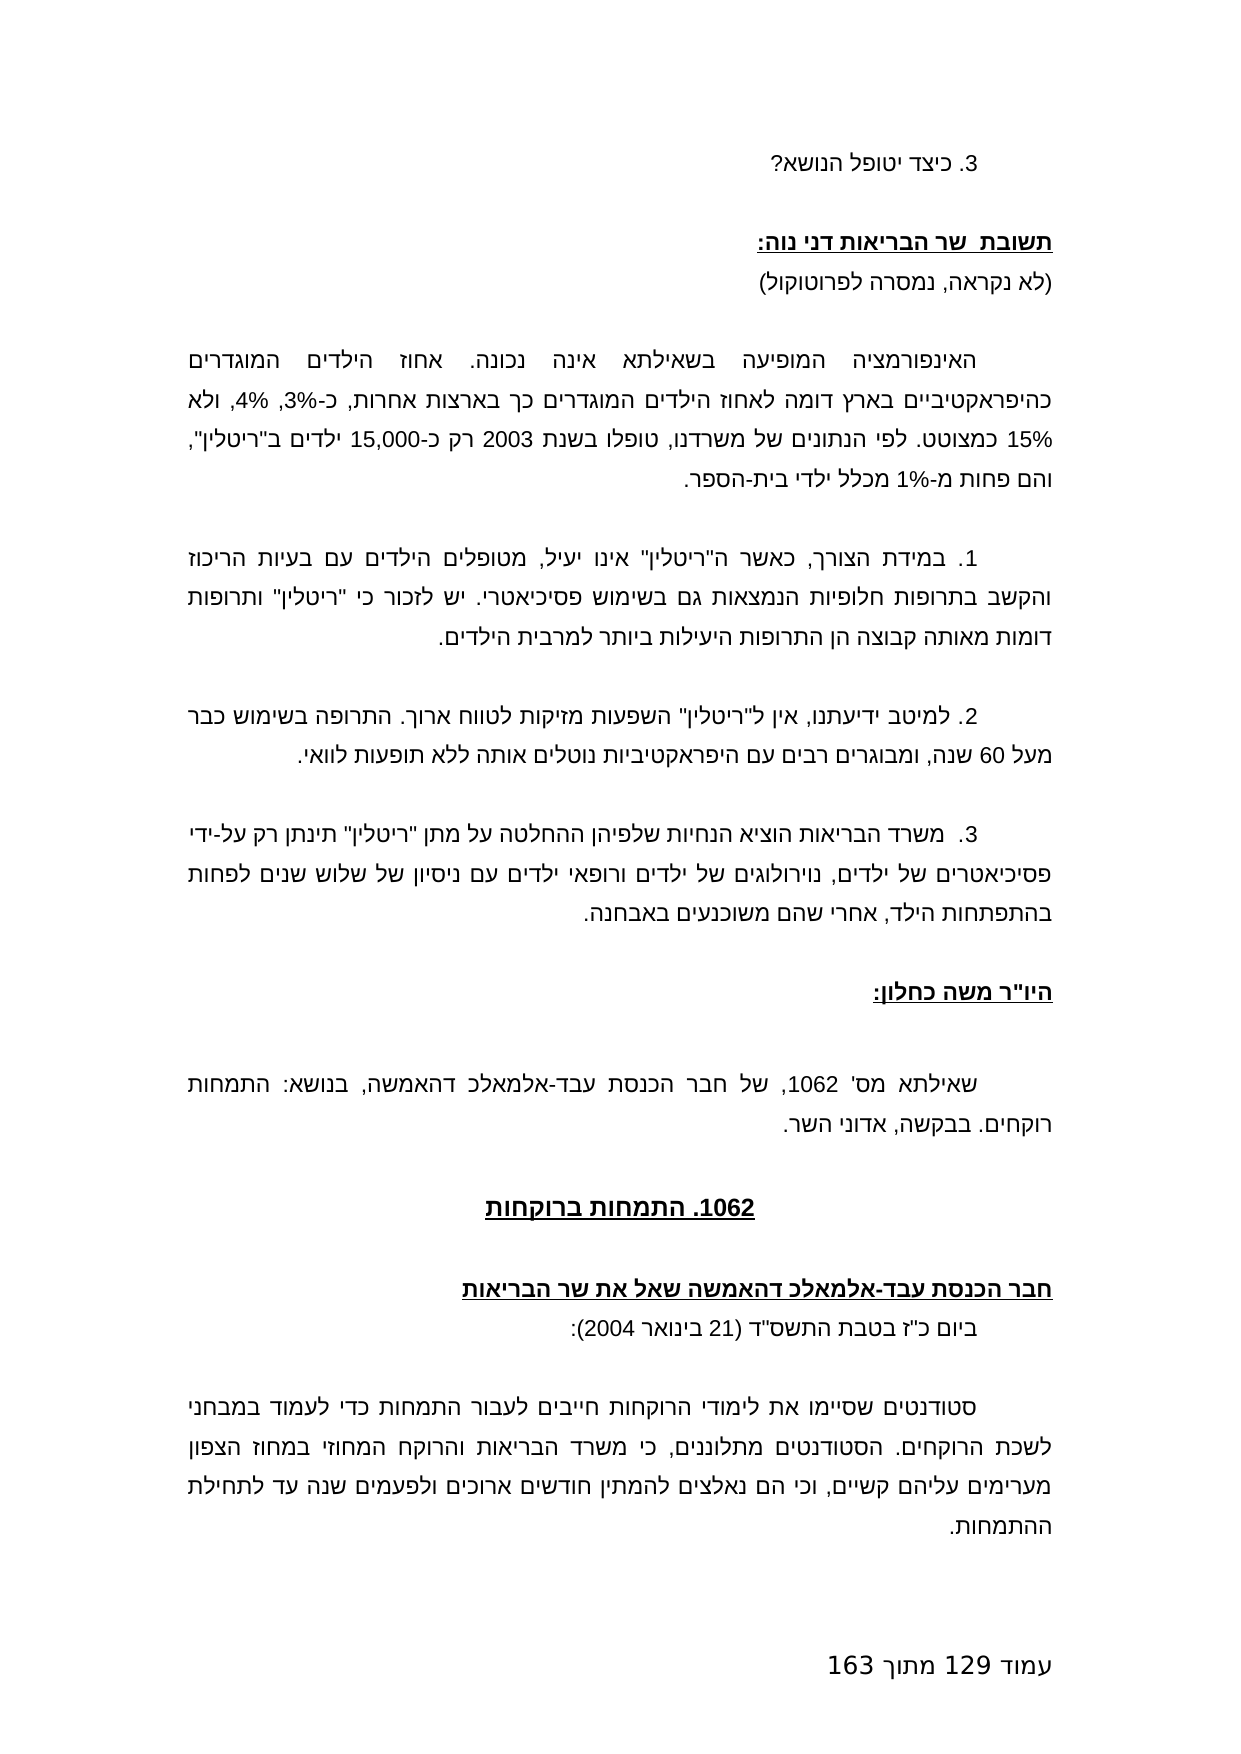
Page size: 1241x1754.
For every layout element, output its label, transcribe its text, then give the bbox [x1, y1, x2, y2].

text חבר הכנסת עבד-אלמאלכ דהאמשה שאל את שר הבריאות [187, 1276, 1053, 1302]
text שאילתא מס' 1062, של חבר הכנסת עבד-אלמאלכ דהאמשה, בנושא: התמחות רוקחים. בבקשה, אדוני השר. [187, 1071, 1053, 1137]
text האינפורמציה המופיעה בשאילתא אינה נכונה. אחוז הילדים המוגדרים כהיפראקטיביים בארץ דומה לאחוז הילדים המוגדרים כך בארצות אחרות, כ-3%, 4%, ולא 15% כמצוטט. לפי הנתונים של משרדנו, טופלו בשנת 2003 רק כ-15,000 ילדים ב"ריטלין", והם פחות מ-1% מכלל ילדי בית-הספר. [187, 347, 1053, 492]
text ביום כ"ז בטבת התשס"ד (21 בינואר 2004): [187, 1315, 1053, 1342]
text היו"ר משה כחלון: [187, 979, 1053, 1005]
text (לא נקראה, נמסרה לפרוטוקול) [187, 268, 1053, 295]
text 3. משרד הבריאות הוציא הנחיות שלפיהן ההחלטה על מתן "ריטלין" תינתן רק על-ידי פסיכיאטרים של ילדים, נוירולוגים של ילדים ורופאי ילדים עם ניסיון של שלוש שנים לפחות בהתפתחות הילד, אחרי שהם משוכנעים באבחנה. [187, 821, 1053, 926]
text סטודנטים שסיימו את לימודי הרוקחות חייבים לעבור התמחות כדי לעמוד במבחני לשכת הרוקחים. הסטודנטים מתלוננים, כי משרד הבריאות והרוקח המחוזי במחוז הצפון מערימים עליהם קשיים, וכי הם נאלצים להמתין חודשים ארוכים ולפעמים שנה עד לתחילת ההתמחות. [187, 1394, 1053, 1539]
text 2. למיטב ידיעתנו, אין ל"ריטלין" השפעות מזיקות לטווח ארוך. התרופה בשימוש כבר מעל 60 שנה, ומבוגרים רבים עם היפראקטיביות נוטלים אותה ללא תופעות לוואי. [187, 703, 1053, 768]
text 1062. התמחות ברוקחות [187, 1193, 1053, 1222]
text תשובת שר הבריאות דני נוה: [187, 229, 1053, 255]
text 3. כיצד יטופל הנושא? [187, 150, 1053, 176]
text 1. במידת הצורך, כאשר ה"ריטלין" אינו יעיל, מטופלים הילדים עם בעיות הריכוז והקשב בתרופות חלופיות הנמצאות גם בשימוש פסיכיאטרי. יש לזכור כי "ריטלין" ותרופות דומות מאותה קבוצה הן התרופות היעילות ביותר למרבית הילדים. [187, 545, 1053, 650]
